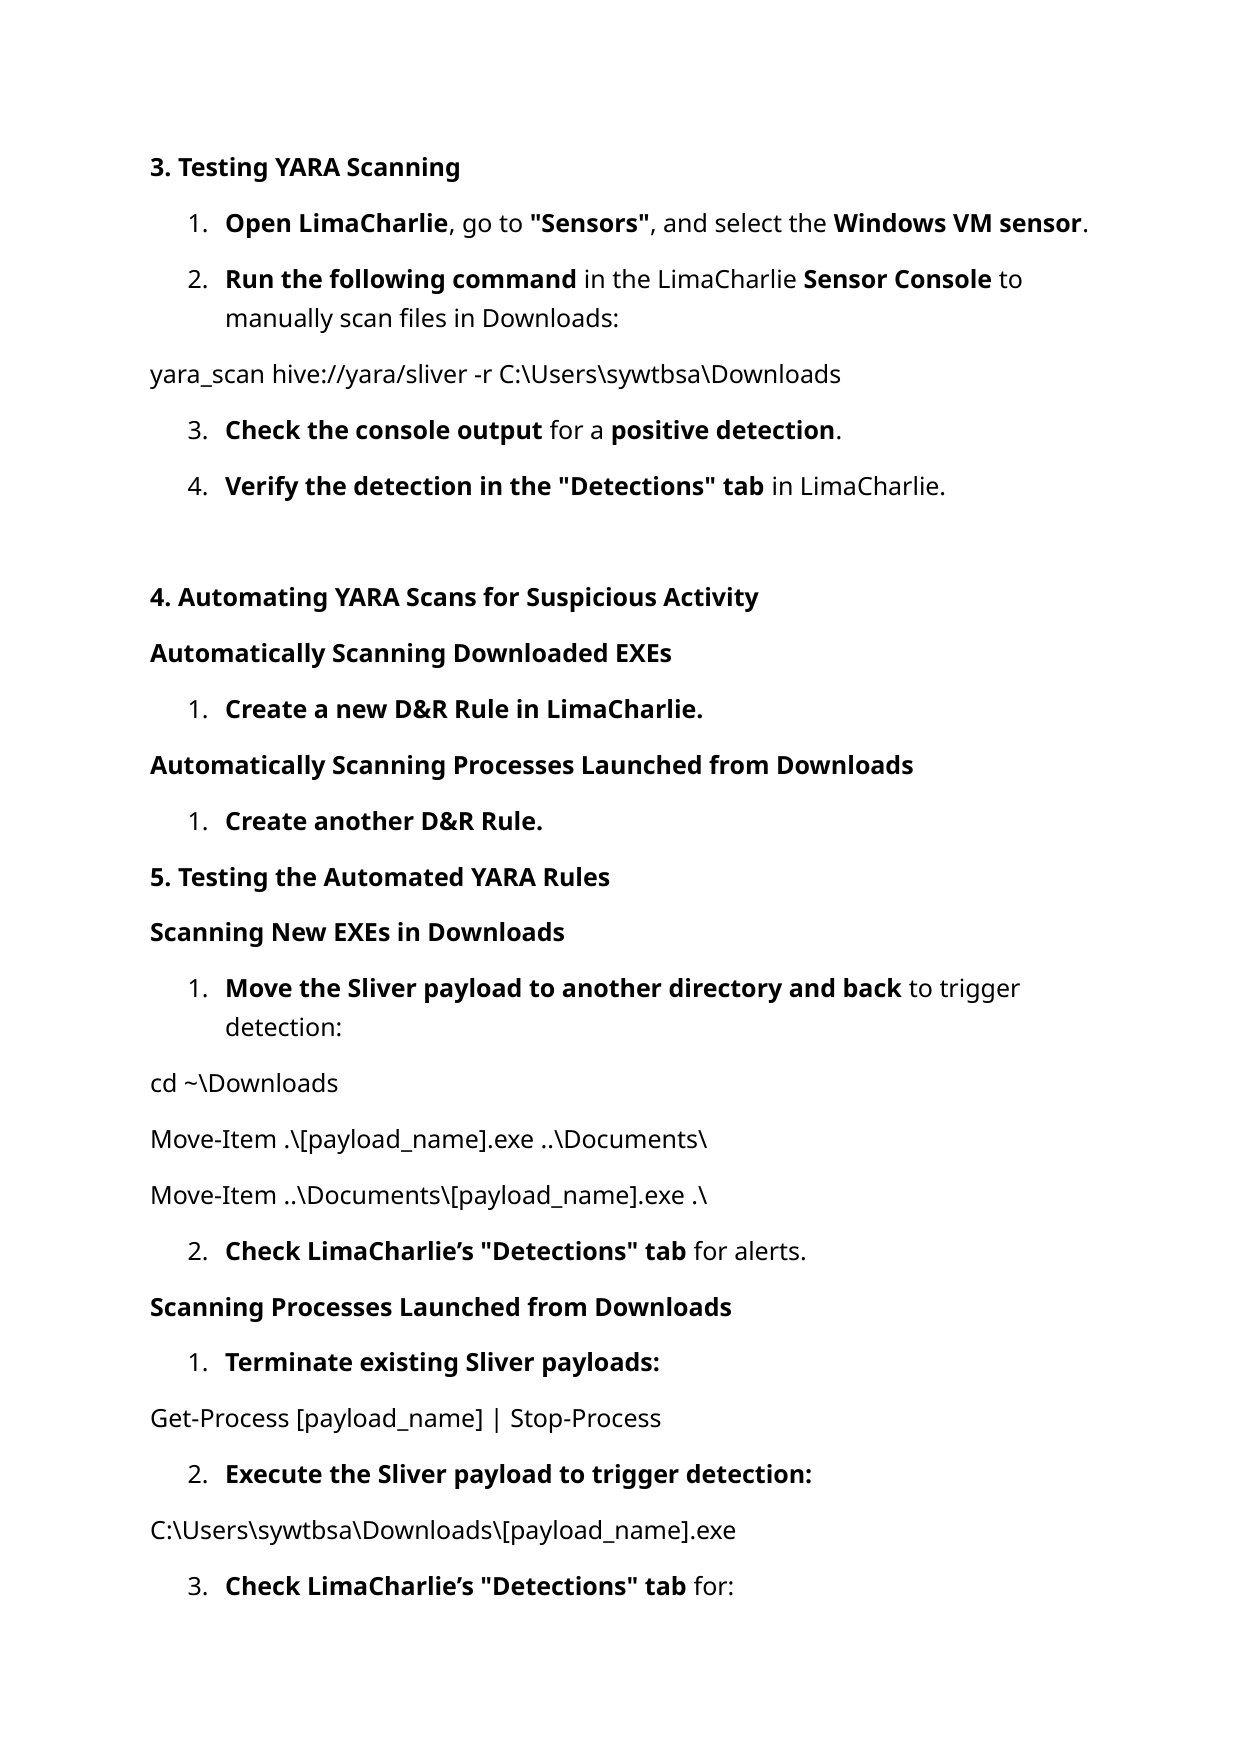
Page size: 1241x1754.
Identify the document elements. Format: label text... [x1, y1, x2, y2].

list Create another D&R Rule. [187, 803, 1090, 837]
text 5. Testing the Automated YARA Rules [150, 859, 1090, 893]
list Open LimaCharlie, go to "Sensors", and select the Windows VM sensor. [187, 206, 1090, 240]
text Scanning Processes Launched from Downloads [150, 1289, 1090, 1323]
text Get-Process [payload_name] | Stop-Process [150, 1401, 1090, 1435]
text 3. Testing YARA Scanning [150, 150, 1090, 184]
list Move the Sliver payload to another directory and back to trigger detection: [187, 971, 1090, 1044]
list Run the following command in the LimaCharlie Sensor Console to manually scan files in Downloads: [187, 262, 1090, 335]
text cd ~\Downloads [150, 1066, 1090, 1100]
text Automatically Scanning Processes Launched from Downloads [150, 747, 1090, 782]
text Automatically Scanning Downloaded EXEs [150, 636, 1090, 670]
list Check the console output for a positive detection. [187, 412, 1090, 447]
list Check LimaCharlie’s "Detections" tab for alerts. [187, 1233, 1090, 1267]
text Scanning New EXEs in Downloads [150, 915, 1090, 949]
text Move-Item ..\Documents\[payload_name].exe .\ [150, 1177, 1090, 1212]
text C:\Users\sywtbsa\Downloads\[payload_name].exe [150, 1512, 1090, 1547]
list Create a new D&R Rule in LimaCharlie. [187, 692, 1090, 726]
list Verify the detection in the "Detections" tab in LimaCharlie. [187, 468, 1090, 502]
list Execute the Sliver payload to trigger detection: [187, 1457, 1090, 1491]
list Terminate existing Sliver payloads: [187, 1345, 1090, 1379]
list Check LimaCharlie’s "Detections" tab for: [187, 1568, 1090, 1602]
text yara_scan hive://yara/sliver -r C:\Users\sywtbsa\Downloads [150, 357, 1090, 391]
text 4. Automating YARA Scans for Suspicious Activity [150, 580, 1090, 614]
text Move-Item .\[payload_name].exe ..\Documents\ [150, 1122, 1090, 1156]
